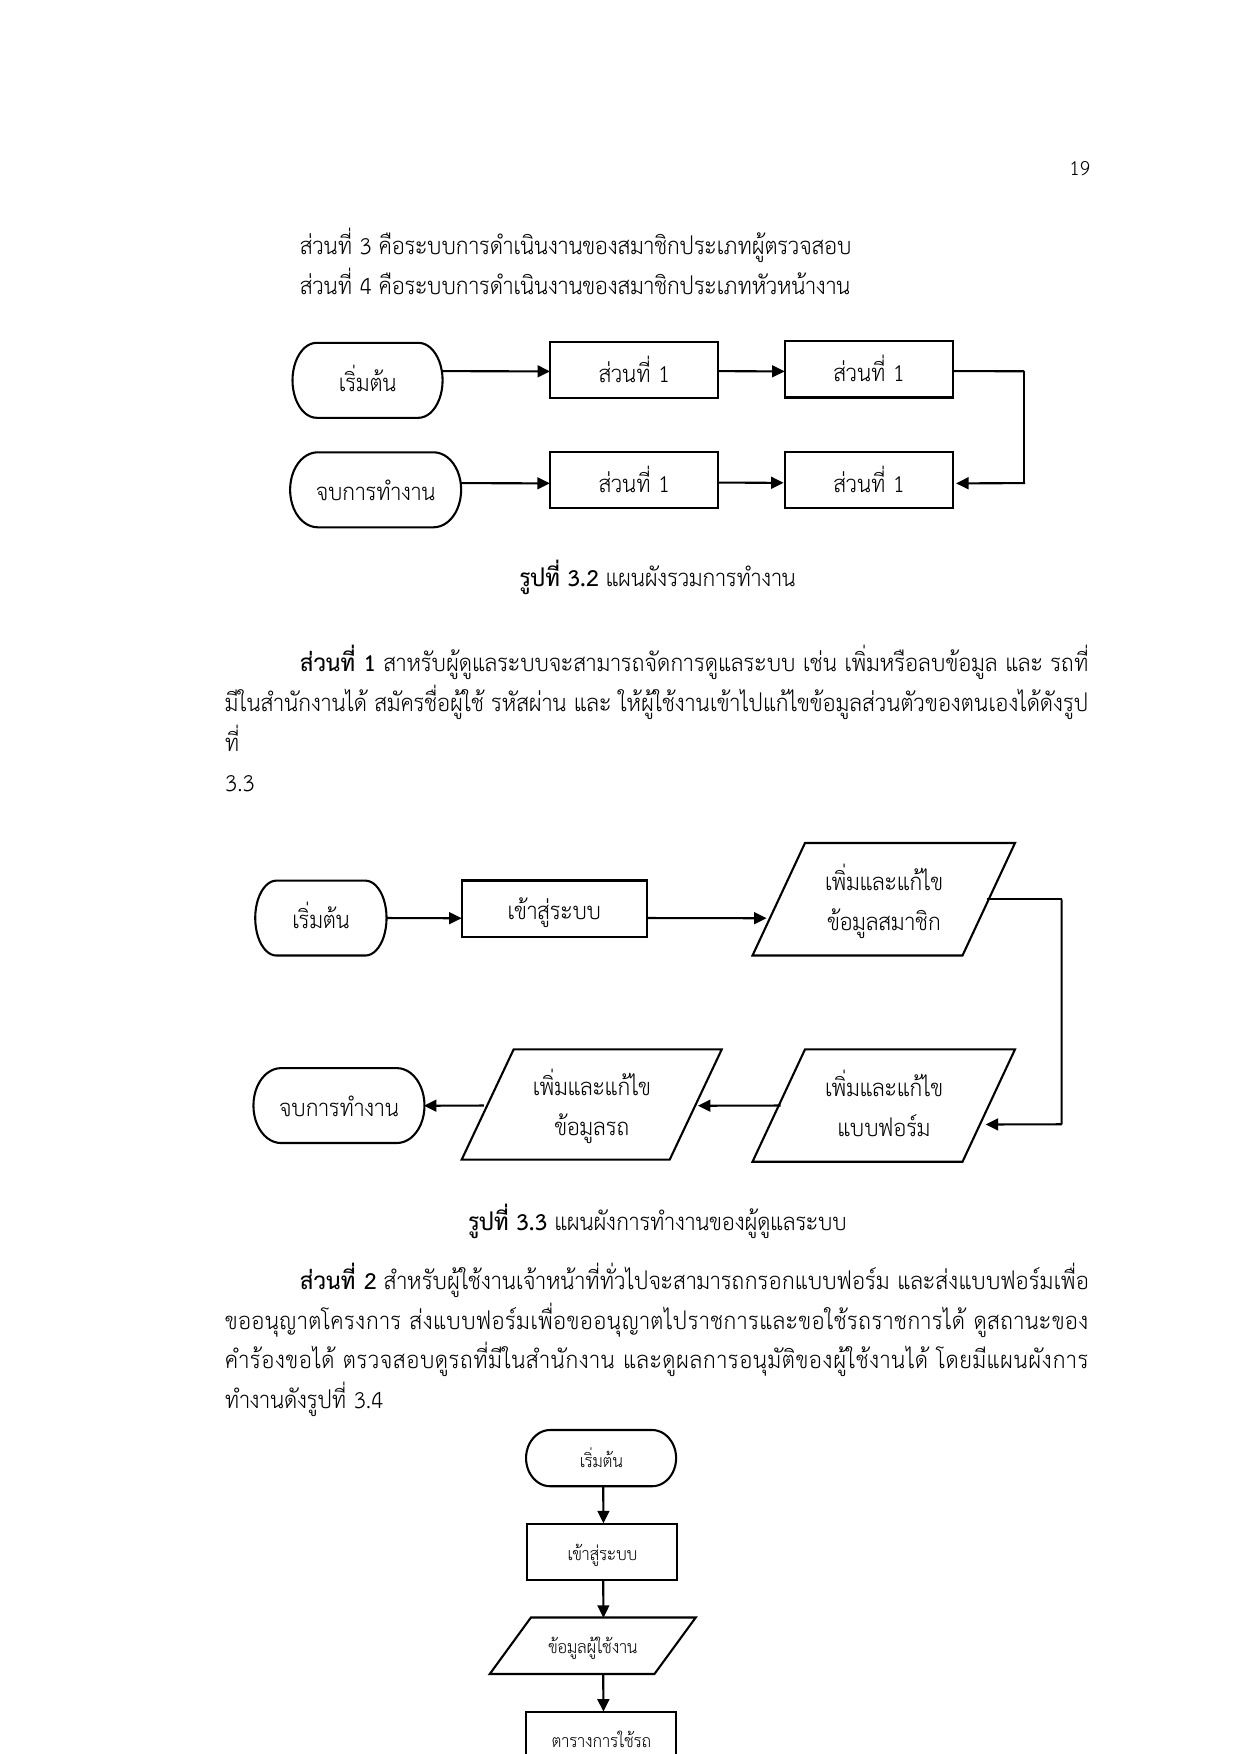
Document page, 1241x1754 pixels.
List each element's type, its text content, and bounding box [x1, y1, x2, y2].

text ส่วนที่ 1 สาหรับผู้ดูแลระบบจะสามารถจัดการดูแลระบบ เช่น เพิ่มหรือลบข้อมูล และ รถที่มีในสำนักงานได้ สมัครชื่อผู้ใช้ รหัสผ่าน และ ให้ผู้ใช้งานเข้าไปแก้ไขข้อมูลส่วนตัวของตนเองได้ดังรูปที่ [225, 642, 1090, 760]
text รูปที่ 3.2 แผนผังรวมการทำงาน [225, 557, 1090, 594]
text ส่วนที่ 4 คือระบบการดำเนินงานของสมาชิกประเภทหัวหน้างาน [225, 265, 1090, 303]
text 3.3 [225, 762, 1090, 799]
text ส่วนที่ 2 สำหรับผู้ใช้งานเจ้าหน้าที่ทั่วไปจะสามารถกรอกแบบฟอร์ม และส่งแบบฟอร์มเพื่อขออนุญาตโครงการ ส่งแบบฟอร์มเพื่อขออนุญาตไปราชการและขอใช้รถราชการได้ ดูสถานะของคำร้องขอได้ ตรวจสอบดูรถที่มีในสำนักงาน และดูผลการอนุมัติของผู้ใช้งานได้ โดยมีแผนผังการทำงานดังรูปที่ 3.4 [225, 1260, 1090, 1417]
text รูปที่ 3.3 แผนผังการทำงานของผู้ดูแลระบบ [225, 1201, 1090, 1238]
text ส่วนที่ 3 คือระบบการดำเนินงานของสมาชิกประเภทผู้ตรวจสอบ [225, 225, 1090, 263]
